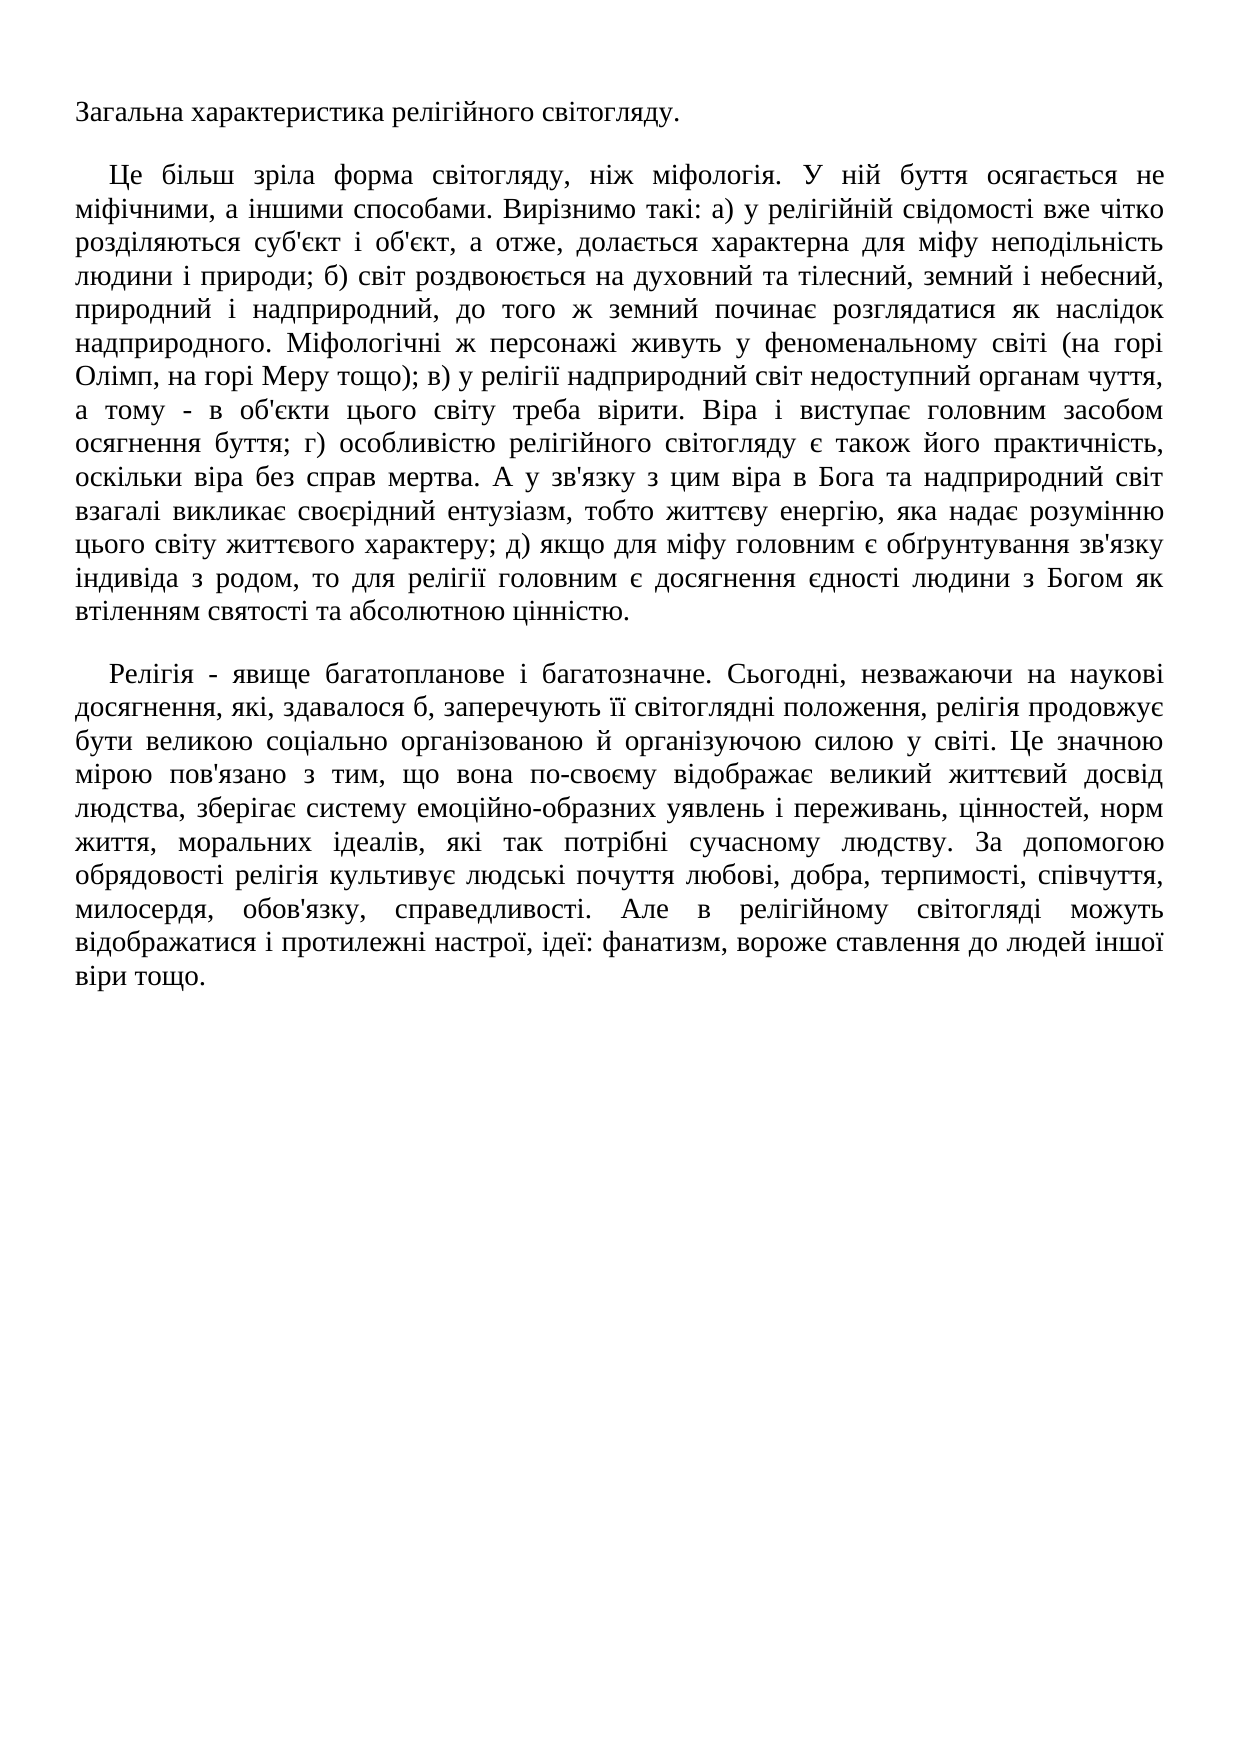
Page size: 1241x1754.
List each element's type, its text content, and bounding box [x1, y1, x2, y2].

text Загальна характеристика релігійного світогляду. [75, 85, 1165, 128]
text Це більш зріла форма світогляду, ніж міфологія. У ній буття осягається не міфічними, а іншими способами. Вирізнимо такі: а) у релігійній свідомості вже чітко розділяються суб'єкт і об'єкт, а отже, долається характерна для міфу неподільність людини і природи; б) світ роздвоюється на духовний та тілесний, земний і небесний, природний і надприродний, до того ж земний починає розглядатися як наслідок надприродного. Міфологічні ж персонажі живуть у феноменальному світі (на горі Олімп, на горі Меру тощо); в) у релігії надприродний світ недоступний органам чуття, а тому - в об'єкти цього світу треба вірити. Віра і виступає головним засобом осягнення буття; г) особливістю релігійного світогляду є також його практичність, оскільки віра без справ мертва. А у зв'язку з цим віра в Бога та надприродний світ взагалі викликає своєрідний ентузіазм, тобто життєву енергію, яка надає розумінню цього світу життєвого характеру; д) якщо для міфу головним є обґрунтування зв'язку індивіда з родом, то для релігії головним є досягнення єдності людини з Богом як втіленням святості та абсолютною цінністю. [75, 157, 1165, 627]
text Релігія - явище багатопланове і багатозначне. Сьогодні, незважаючи на наукові досягнення, які, здавалося б, заперечують її світоглядні положення, релігія продовжує бути великою соціально організованою й організуючою силою у світі. Це значною мірою пов'язано з тим, що вона по-своєму відображає великий життєвий досвід людства, зберігає систему емоційно-образних уявлень і переживань, цінностей, норм життя, моральних ідеалів, які так потрібні сучасному людству. За допомогою обрядовості релігія культивує людські почуття любові, добра, терпимості, співчуття, милосердя, обов'язку, справедливості. Але в релігійному світогляді можуть відображатися і протилежні настрої, ідеї: фанатизм, вороже ставлення до людей іншої віри тощо. [75, 656, 1165, 991]
